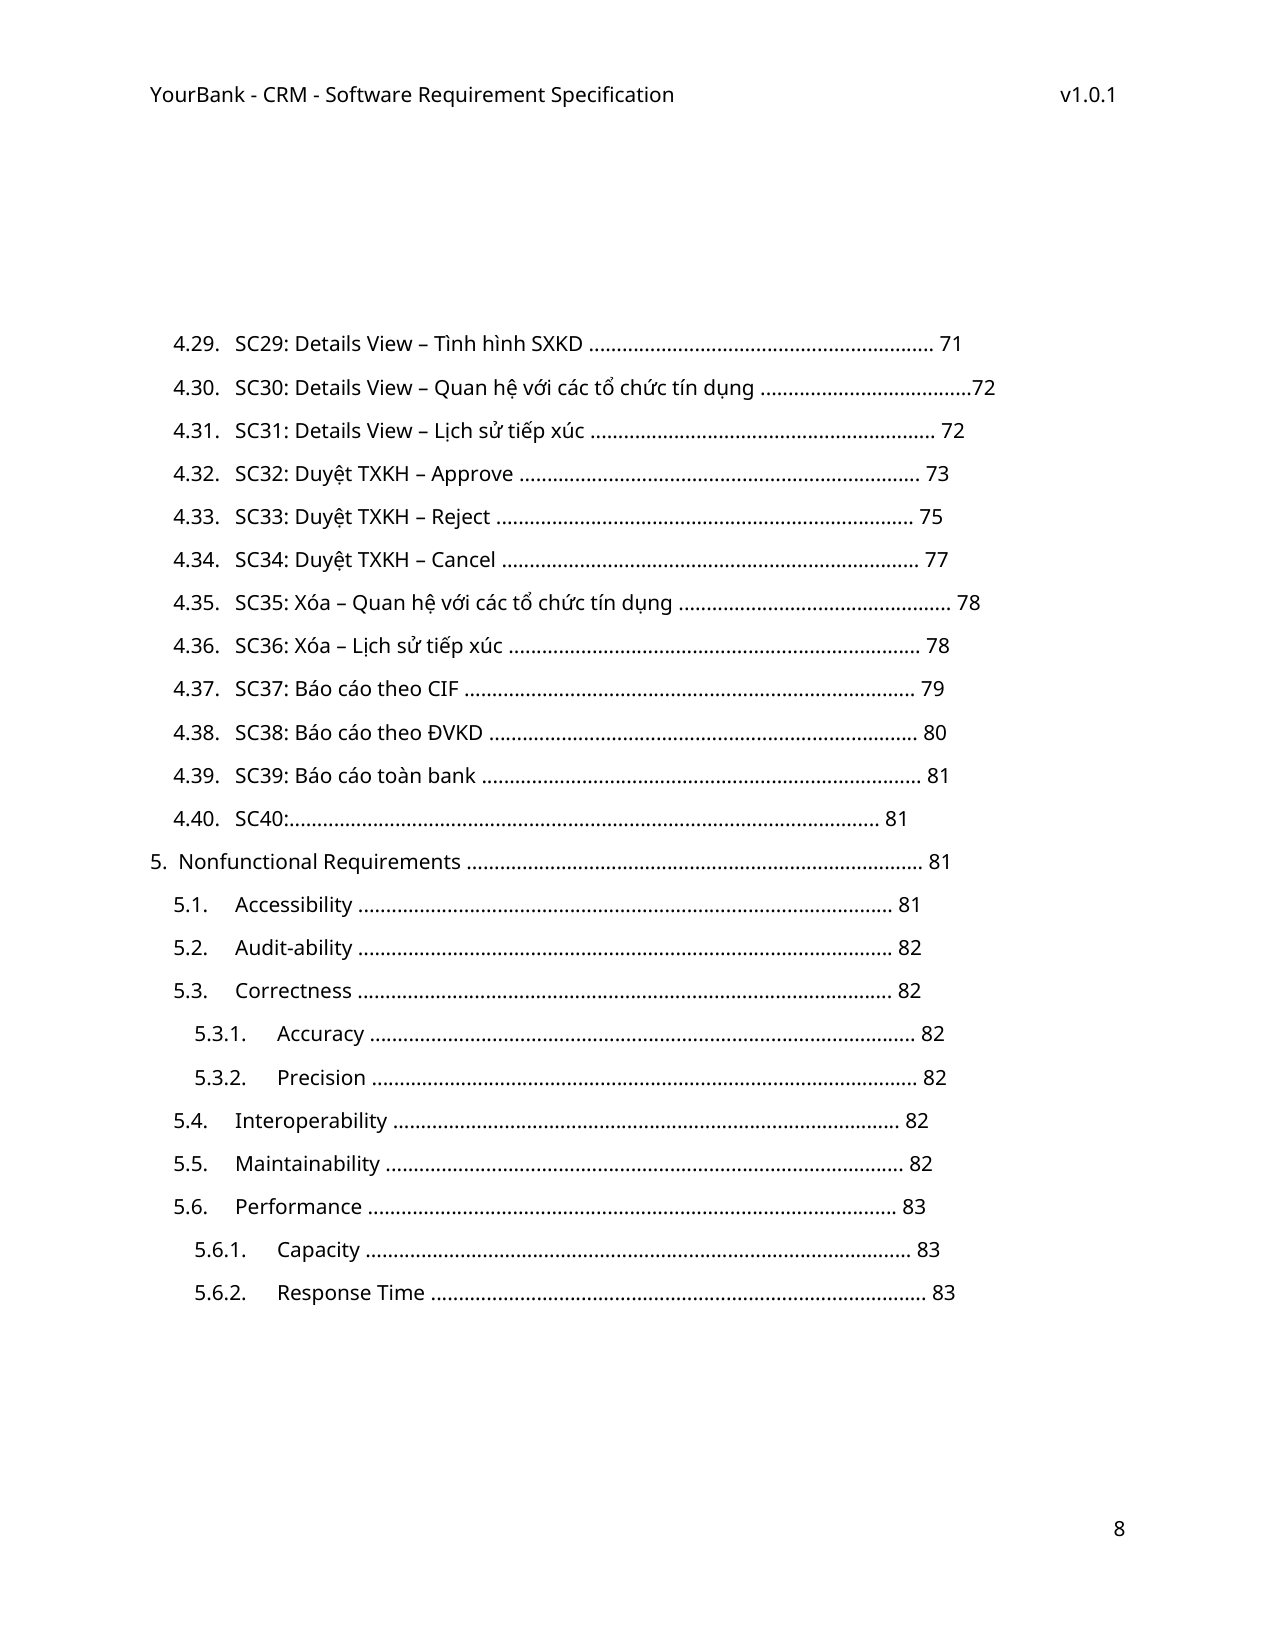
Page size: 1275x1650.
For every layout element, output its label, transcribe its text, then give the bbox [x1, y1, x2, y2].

list SC35: Xóa – Quan hệ với các tổ chức tín dụng ................................................. 78 [173, 588, 1253, 617]
list SC31: Details View – Lịch sử tiếp xúc .............................................................. 72 [173, 416, 1253, 444]
list SC38: Báo cáo theo ĐVKD ............................................................................. 80 [173, 718, 1253, 746]
list Capacity .................................................................................................. 83 [194, 1235, 1253, 1263]
list SC34: Duyệt TXKH – Cancel ........................................................................... 77 [173, 545, 1253, 573]
list SC29: Details View – Tình hình SXKD .............................................................. 71 [173, 329, 1253, 358]
list SC32: Duyệt TXKH – Approve ........................................................................ 73 [173, 459, 1253, 487]
list Performance ............................................................................................... 83 [173, 1192, 1253, 1220]
list SC39: Báo cáo toàn bank ............................................................................... 81 [173, 761, 1253, 789]
list Accuracy .................................................................................................. 82 [194, 1019, 1253, 1048]
list Maintainability ............................................................................................. 82 [173, 1149, 1253, 1177]
list Nonfunctional Requirements .................................................................................. 81 [150, 847, 1253, 875]
list Audit-ability ................................................................................................ 82 [173, 933, 1253, 962]
list SC37: Báo cáo theo CIF ................................................................................. 79 [173, 674, 1253, 703]
list Precision .................................................................................................. 82 [194, 1063, 1253, 1091]
list SC33: Duyệt TXKH – Reject ........................................................................... 75 [173, 502, 1253, 530]
list Correctness ................................................................................................ 82 [173, 976, 1253, 1005]
list Interoperability ........................................................................................... 82 [173, 1106, 1253, 1134]
list SC30: Details View – Quan hệ với các tổ chức tín dụng ......................................72 [173, 373, 1253, 401]
list SC36: Xóa – Lịch sử tiếp xúc .......................................................................... 78 [173, 631, 1253, 660]
list SC40:.......................................................................................................... 81 [173, 804, 1253, 832]
list Accessibility ................................................................................................ 81 [173, 890, 1253, 918]
list Response Time ......................................................................................... 83 [194, 1278, 1253, 1307]
